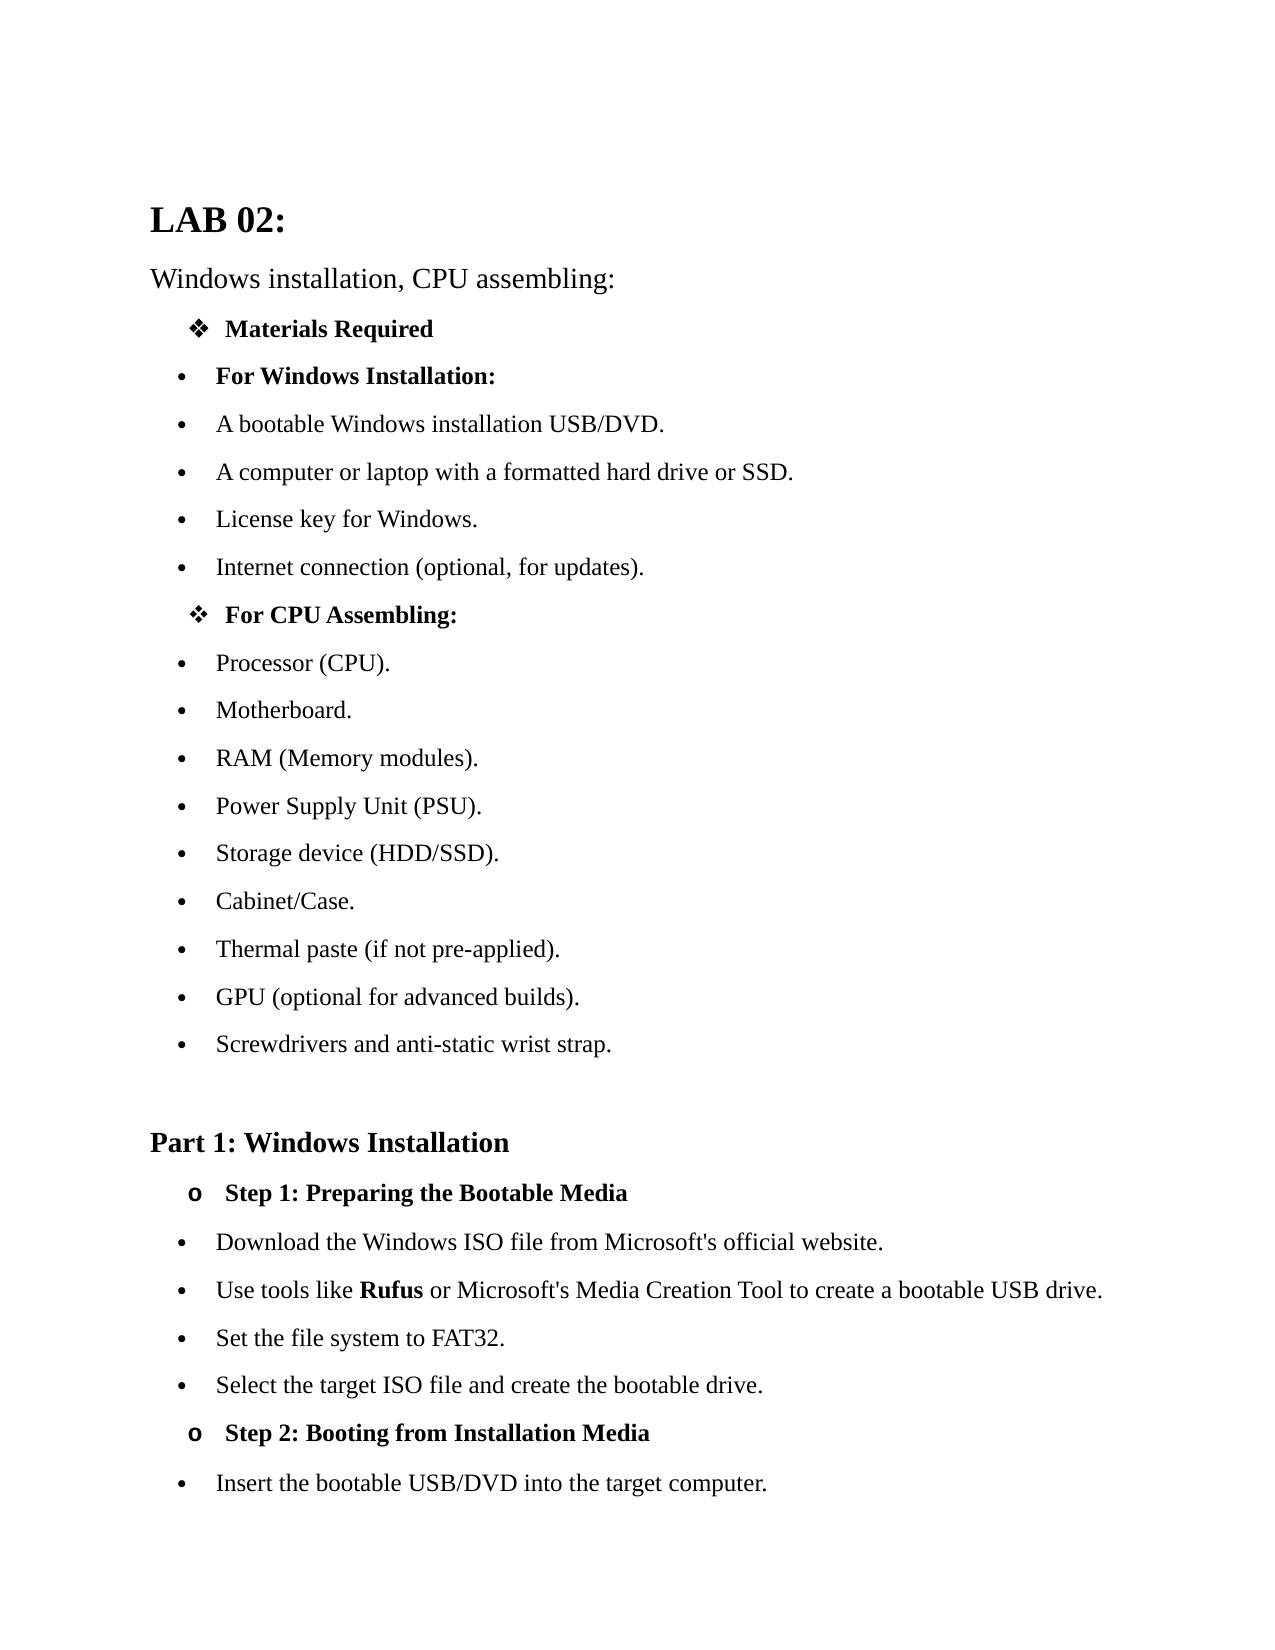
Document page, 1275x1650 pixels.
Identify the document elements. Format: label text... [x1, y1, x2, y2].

list Step 2: Booting from Installation Media [187, 1418, 1125, 1449]
text Windows installation, CPU assembling: [150, 261, 1125, 294]
list RAM (Memory modules). [178, 743, 1125, 772]
list A computer or laptop with a formatted hard drive or SSD. [178, 457, 1125, 486]
list For Windows Installation: [178, 361, 1125, 390]
list Processor (CPU). [178, 648, 1125, 676]
list For CPU Assembling: [187, 600, 1125, 629]
list License key for Windows. [178, 504, 1125, 533]
list Set the file system to FAT32. [178, 1323, 1125, 1352]
list Thermal paste (if not pre-applied). [178, 934, 1125, 963]
list Screwdrivers and anti-static wrist strap. [178, 1029, 1125, 1058]
list Step 1: Preparing the Bootable Media [187, 1178, 1125, 1208]
list Use tools like Rufus or Microsoft's Media Creation Tool to create a bootable USB drive. [178, 1275, 1125, 1304]
list Download the Windows ISO file from Microsoft's official website. [178, 1227, 1125, 1256]
list Insert the bootable USB/DVD into the target computer. [178, 1468, 1125, 1497]
list Materials Required [187, 314, 1125, 342]
list GPU (optional for advanced builds). [178, 982, 1125, 1010]
list Internet connection (optional, for updates). [178, 552, 1125, 581]
list Cabinet/Case. [178, 886, 1125, 915]
list Select the target ISO file and create the bootable drive. [178, 1371, 1125, 1399]
list Storage device (HDD/SSD). [178, 838, 1125, 867]
list Power Supply Unit (PSU). [178, 791, 1125, 819]
text Part 1: Windows Installation [150, 1125, 1125, 1158]
list A bootable Windows installation USB/DVD. [178, 409, 1125, 438]
text LAB 02: [150, 198, 1125, 241]
list Motherboard. [178, 695, 1125, 724]
